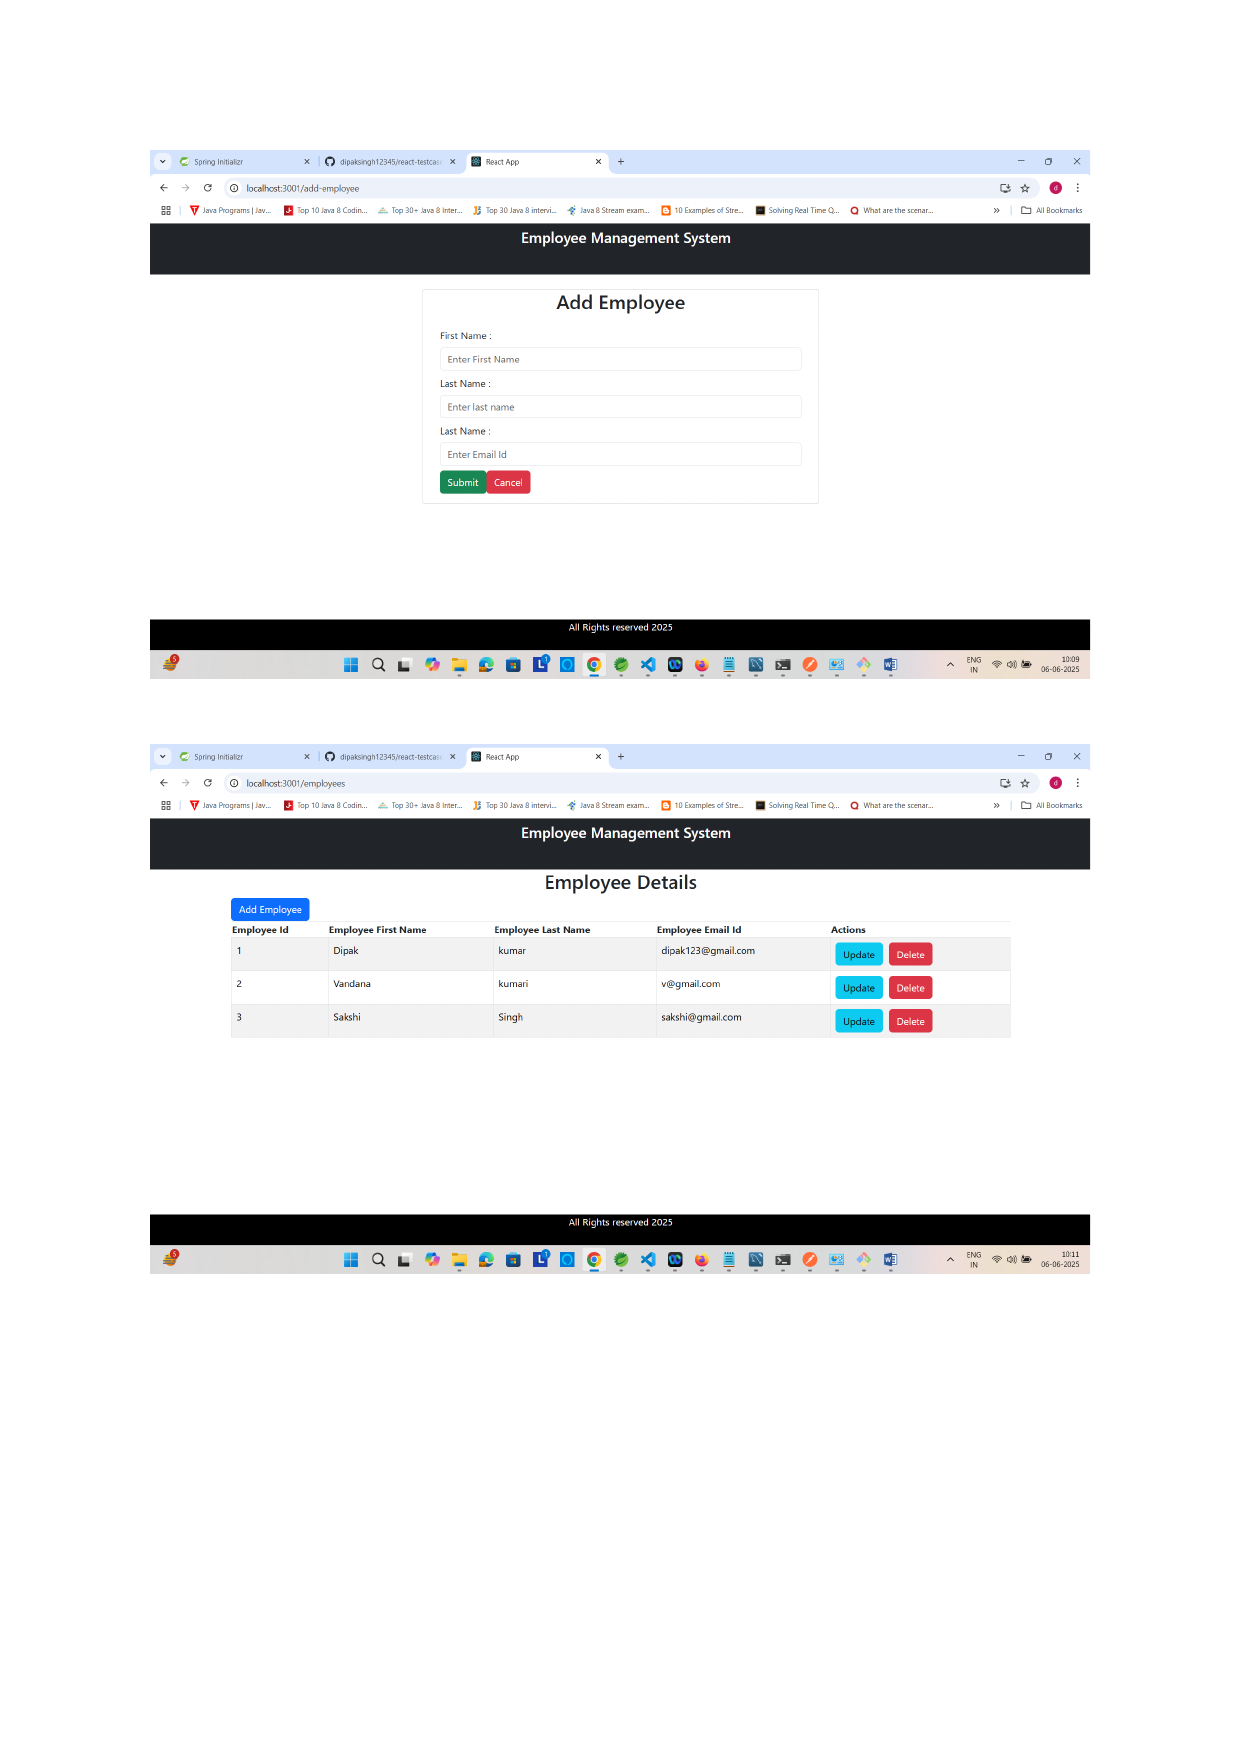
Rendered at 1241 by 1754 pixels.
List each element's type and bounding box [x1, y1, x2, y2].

picture [150, 744, 1091, 1274]
picture [150, 150, 1091, 679]
